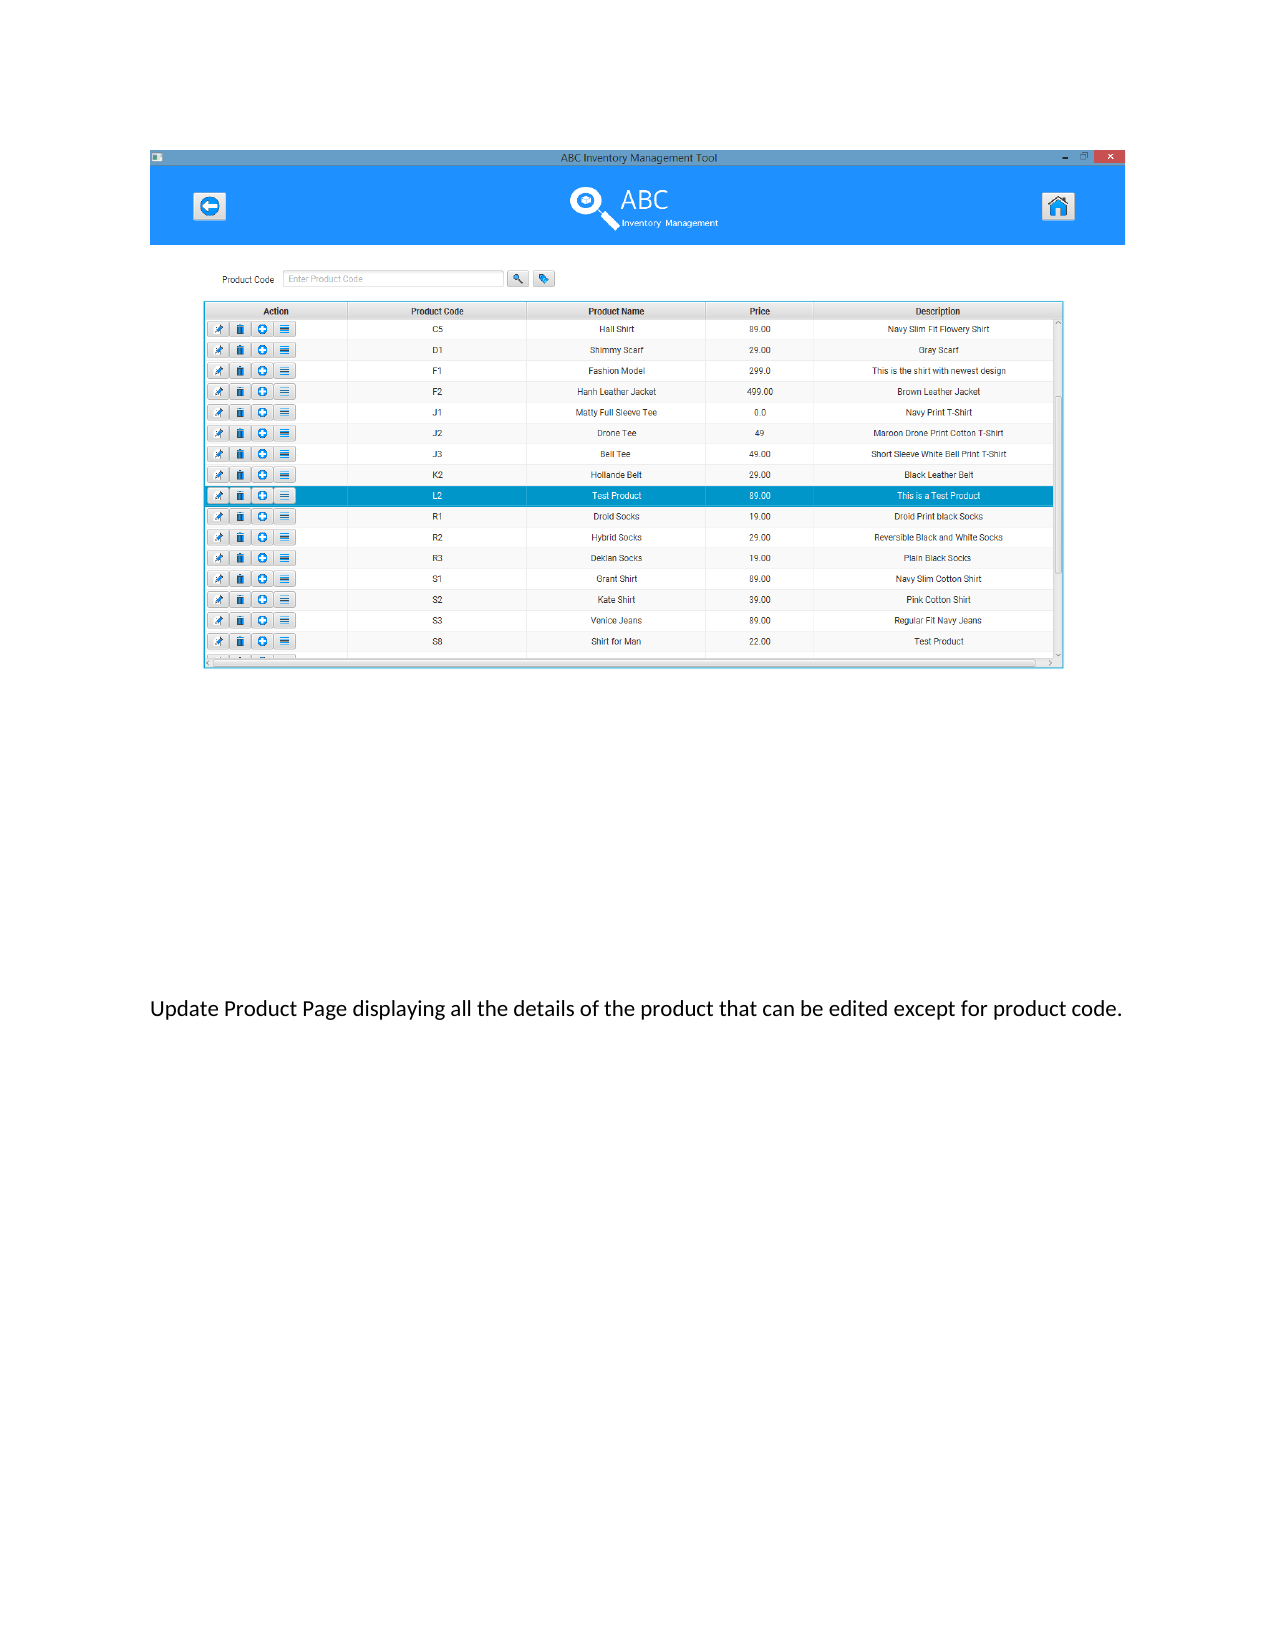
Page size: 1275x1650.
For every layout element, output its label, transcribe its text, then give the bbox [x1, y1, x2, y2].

picture [150, 150, 1125, 695]
text Update Product Page displaying all the details of the product that can be edited except for product code. [150, 994, 1125, 1022]
